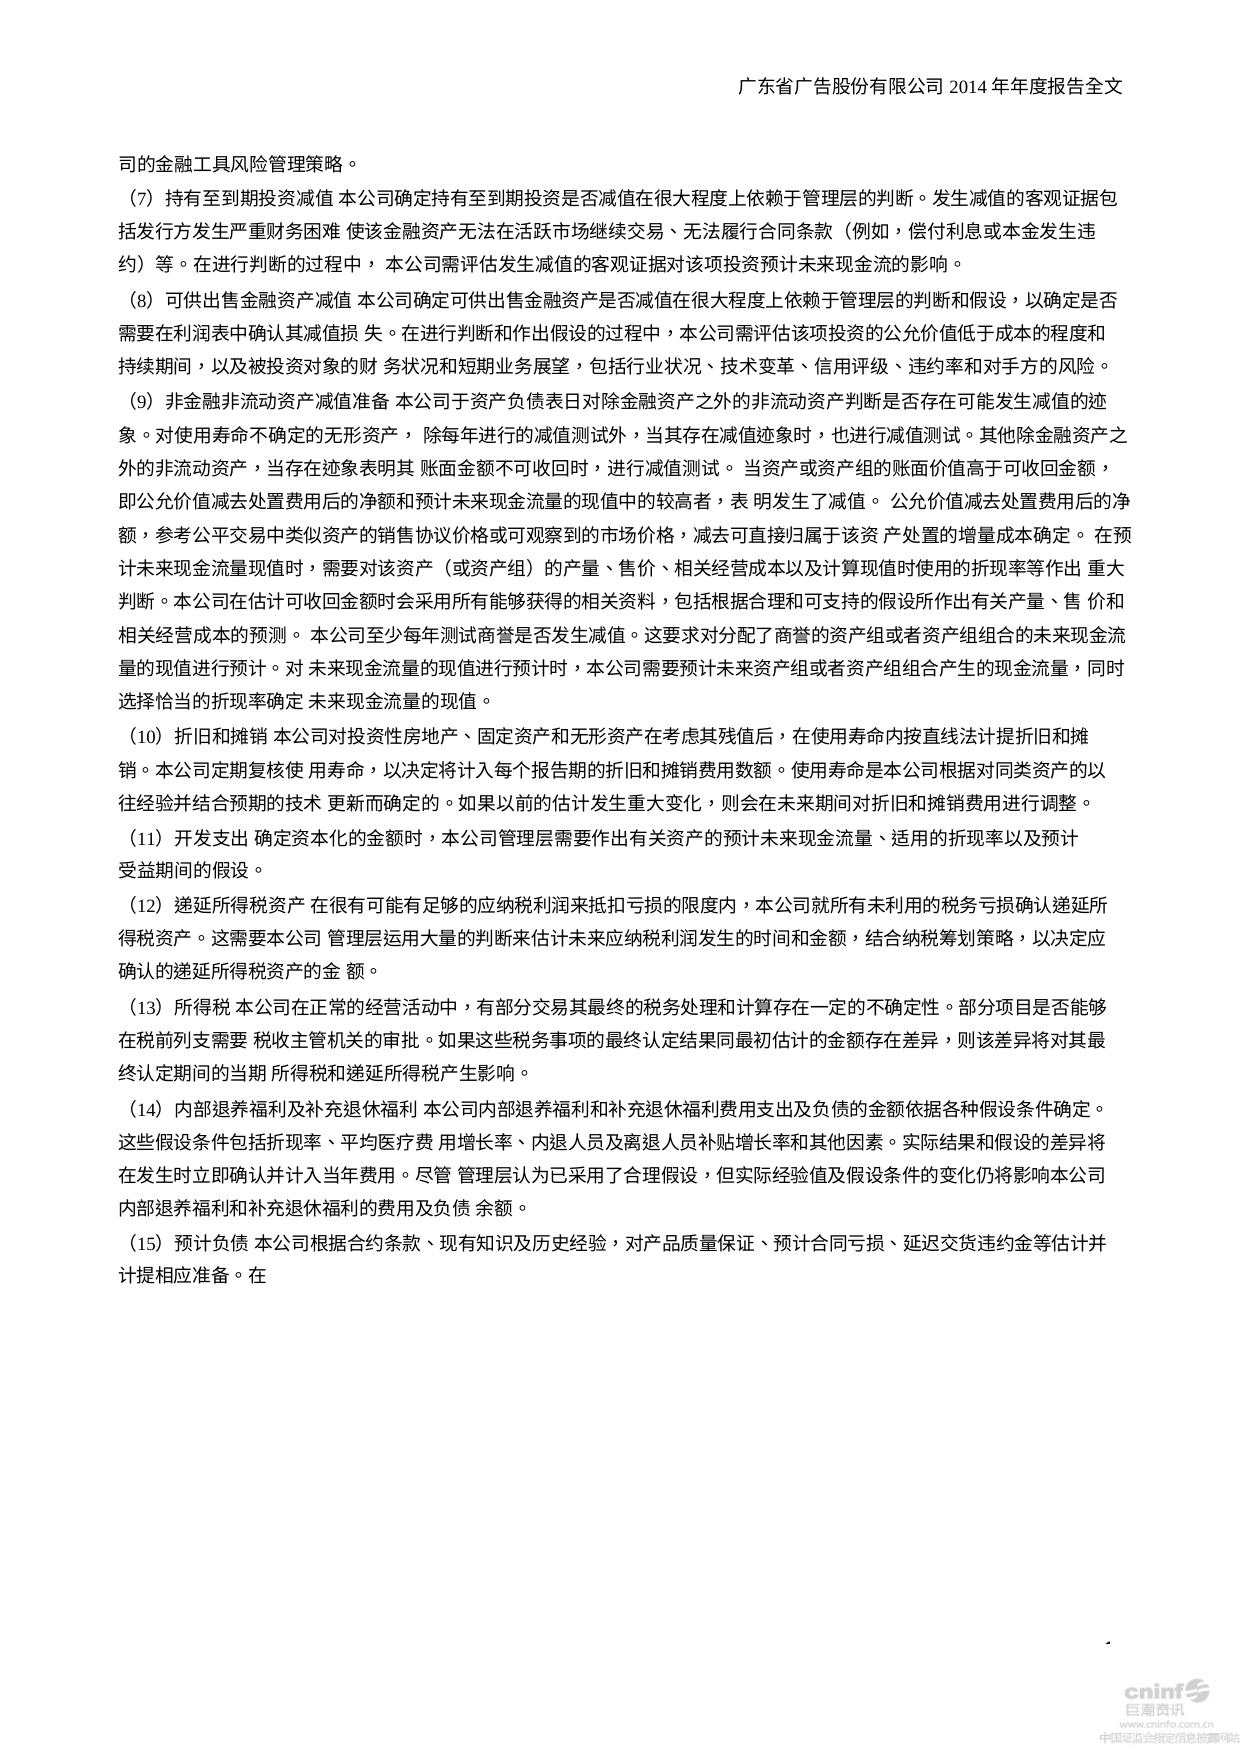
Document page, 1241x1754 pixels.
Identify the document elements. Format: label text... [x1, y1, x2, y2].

text （8）可供出售金融资产减值 本公司确定可供出售金融资产是否减值在很大程度上依赖于管理层的判断和假设，以确定是否需要在利润表中确认其减值损 失。在进行判断和作出假设的过程中，本公司需评估该项投资的公允价值低于成本的程度和持续期间，以及被投资对象的财 务状况和短期业务展望，包括行业状况、技术变革、信用评级、违约率和对手方的风险。 [118, 287, 1123, 379]
text （15）预计负债 本公司根据合约条款、现有知识及历史经验，对产品质量保证、预计合同亏损、延迟交货违约金等估计并计提相应准备。在 [118, 1230, 1123, 1288]
picture [1099, 1673, 1241, 1754]
text （10）折旧和摊销 本公司对投资性房地产、固定资产和无形资产在考虑其残值后，在使用寿命内按直线法计提折旧和摊销。本公司定期复核使 用寿命，以决定将计入每个报告期的折旧和摊销费用数额。使用寿命是本公司根据对同类资产的以往经验并结合预期的技术 更新而确定的。如果以前的估计发生重大变化，则会在未来期间对折旧和摊销费用进行调整。 [118, 724, 1123, 816]
text （9）非金融非流动资产减值准备 本公司于资产负债表日对除金融资产之外的非流动资产判断是否存在可能发生减值的迹象。对使用寿命不确定的无形资产， 除每年进行的减值测试外，当其存在减值迹象时，也进行减值测试。其他除金融资产之外的非流动资产，当存在迹象表明其 账面金额不可收回时，进行减值测试。 当资产或资产组的账面价值高于可收回金额，即公允价值减去处置费用后的净额和预计未来现金流量的现值中的较高者，表 明发生了减值。 公允价值减去处置费用后的净额，参考公平交易中类似资产的销售协议价格或可观察到的市场价格，减去可直接归属于该资 产处置的增量成本确定。 在预计未来现金流量现值时，需要对该资产（或资产组）的产量、售价、相关经营成本以及计算现值时使用的折现率等作出 重大判断。本公司在估计可收回金额时会采用所有能够获得的相关资料，包括根据合理和可支持的假设所作出有关产量、售 价和相关经营成本的预测。 本公司至少每年测试商誉是否发生减值。这要求对分配了商誉的资产组或者资产组组合的未来现金流量的现值进行预计。对 未来现金流量的现值进行预计时，本公司需要预计未来资产组或者资产组组合产生的现金流量，同时选择恰当的折现率确定 未来现金流量的现值。 [118, 388, 1133, 714]
text （7）持有至到期投资减值 本公司确定持有至到期投资是否减值在很大程度上依赖于管理层的判断。发生减值的客观证据包括发行方发生严重财务困难 使该金融资产无法在活跃市场继续交易、无法履行合同条款（例如，偿付利息或本金发生违约）等。在进行判断的过程中， 本公司需评估发生减值的客观证据对该项投资预计未来现金流的影响。 [118, 185, 1133, 277]
text （12）递延所得税资产 在很有可能有足够的应纳税利润来抵扣亏损的限度内，本公司就所有未利用的税务亏损确认递延所得税资产。这需要本公司 管理层运用大量的判断来估计未来应纳税利润发生的时间和金额，结合纳税筹划策略，以决定应确认的递延所得税资产的金 额。 [118, 892, 1123, 984]
text （13）所得税 本公司在正常的经营活动中，有部分交易其最终的税务处理和计算存在一定的不确定性。部分项目是否能够在税前列支需要 税收主管机关的审批。如果这些税务事项的最终认定结果同最初估计的金额存在差异，则该差异将对其最终认定期间的当期 所得税和递延所得税产生影响。 [118, 994, 1123, 1086]
text 司的金融工具风险管理策略。 [118, 152, 1123, 177]
text （14）内部退养福利及补充退休福利 本公司内部退养福利和补充退休福利费用支出及负债的金额依据各种假设条件确定。这些假设条件包括折现率、平均医疗费 用增长率、内退人员及离退人员补贴增长率和其他因素。实际结果和假设的差异将在发生时立即确认并计入当年费用。尽管 管理层认为已采用了合理假设，但实际经验值及假设条件的变化仍将影响本公司内部退养福利和补充退休福利的费用及负债 余额。 [118, 1096, 1123, 1221]
text （11）开发支出 确定资本化的金额时，本公司管理层需要作出有关资产的预计未来现金流量、适用的折现率以及预计受益期间的假设。 [118, 826, 1095, 883]
